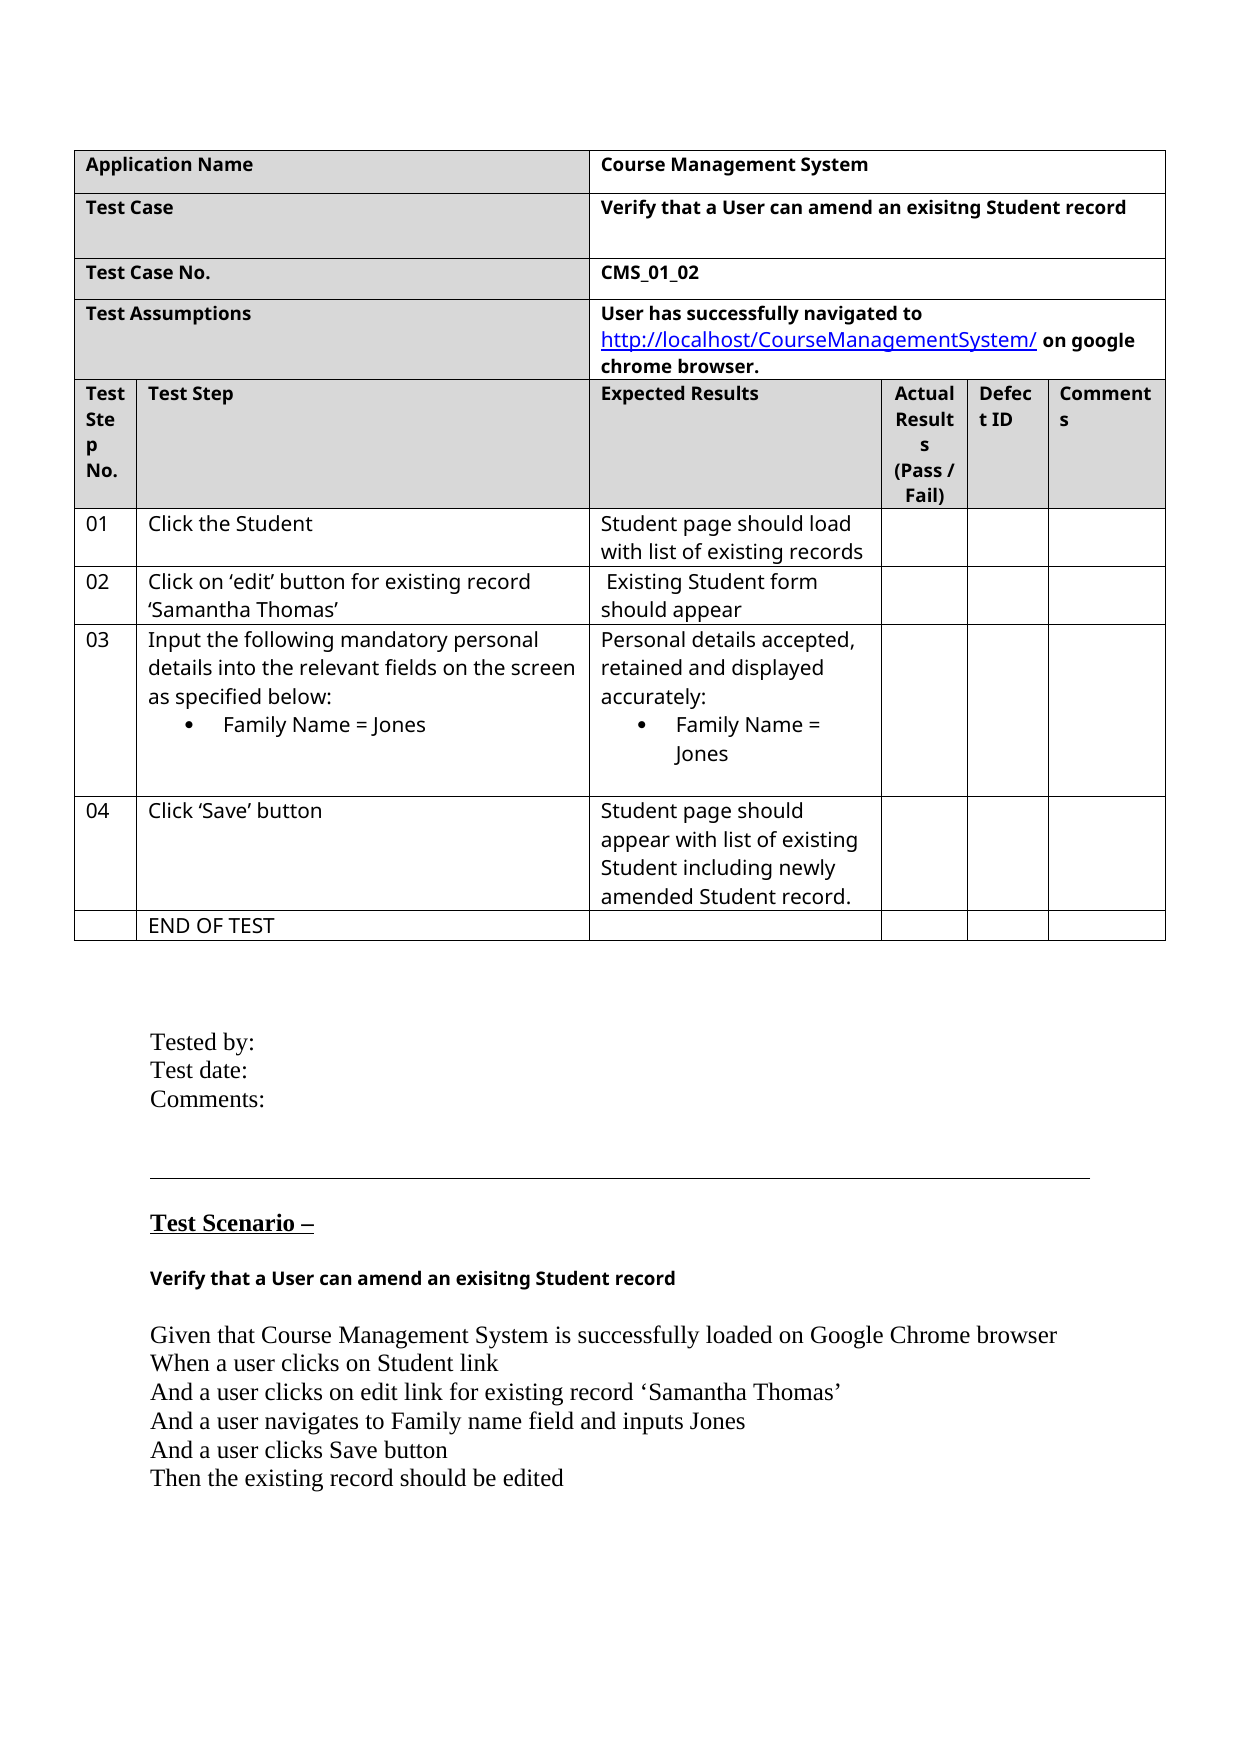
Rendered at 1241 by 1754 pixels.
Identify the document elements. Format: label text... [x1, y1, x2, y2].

table_cell [1049, 911, 1165, 940]
text And a user clicks Save button [150, 1435, 1090, 1463]
table_cell [882, 509, 967, 566]
text Given that Course Management System is successfully loaded on Google Chrome browser [150, 1320, 1090, 1348]
table_cell Personal details accepted, retained and displayed accurately: Family Name = Jones [590, 625, 881, 796]
table_cell Click on ‘edit’ button for existing record ‘Samantha Thomas’ [137, 567, 589, 624]
table_cell Actual Results (Pass / Fail) [882, 380, 967, 508]
table_cell [75, 911, 136, 940]
table_cell END OF TEST [137, 911, 589, 940]
table_cell [1049, 625, 1165, 796]
text Verify that a User can amend an exisitng Student record [150, 1265, 1090, 1291]
table_cell Click the Student [137, 509, 589, 566]
table_cell Test Step No. [75, 380, 136, 508]
table_cell [882, 567, 967, 624]
table_cell Click ‘Save’ button [137, 797, 589, 910]
table_cell 02 [75, 567, 136, 624]
table_cell [882, 911, 967, 940]
table_cell [968, 911, 1048, 940]
table_cell [968, 797, 1048, 910]
table_cell Verify that a User can amend an exisitng Student record [590, 194, 1165, 258]
text When a user clicks on Student link [150, 1348, 1090, 1377]
table_cell [590, 911, 881, 940]
table_cell Defect ID [968, 380, 1048, 508]
table_cell 04 [75, 797, 136, 910]
table_cell Test Step [137, 380, 589, 508]
table_cell Student page should load with list of existing records [590, 509, 881, 566]
table_cell Test Assumptions [75, 300, 589, 379]
table_cell [968, 625, 1048, 796]
table_cell [882, 625, 967, 796]
table_cell 03 [75, 625, 136, 796]
table_header Application Name [75, 151, 589, 193]
table_cell [968, 567, 1048, 624]
table_cell Test Case No. [75, 259, 589, 299]
table_header Course Management System [590, 151, 1165, 193]
table_cell User has successfully navigated to http://localhost/CourseManagementSystem/ on google chrome browser. [590, 300, 1165, 379]
text Test Scenario – [150, 1208, 1090, 1237]
table_cell 01 [75, 509, 136, 566]
table_cell Test Case [75, 194, 589, 258]
table_cell CMS_01_02 [590, 259, 1165, 299]
table_cell Student page should appear with list of existing Student including newly amended Student record. [590, 797, 881, 910]
text Tested by: [150, 1027, 1090, 1056]
text Then the existing record should be edited [150, 1463, 1090, 1492]
text And a user clicks on edit link for existing record ‘Samantha Thomas’ [150, 1377, 1090, 1406]
table_cell Existing Student form should appear [590, 567, 881, 624]
text Comments: [150, 1084, 1090, 1178]
text Test date: [150, 1056, 1090, 1084]
table_cell [1049, 797, 1165, 910]
table_cell [968, 509, 1048, 566]
table_cell Input the following mandatory personal details into the relevant fields on the screen as specified below: Family Name = Jones [137, 625, 589, 796]
table_cell [882, 797, 967, 910]
table_cell [1049, 567, 1165, 624]
table_cell [1049, 509, 1165, 566]
text And a user navigates to Family name field and inputs Jones [150, 1406, 1090, 1435]
table_cell Comments [1049, 380, 1165, 508]
table_cell Expected Results [590, 380, 881, 508]
